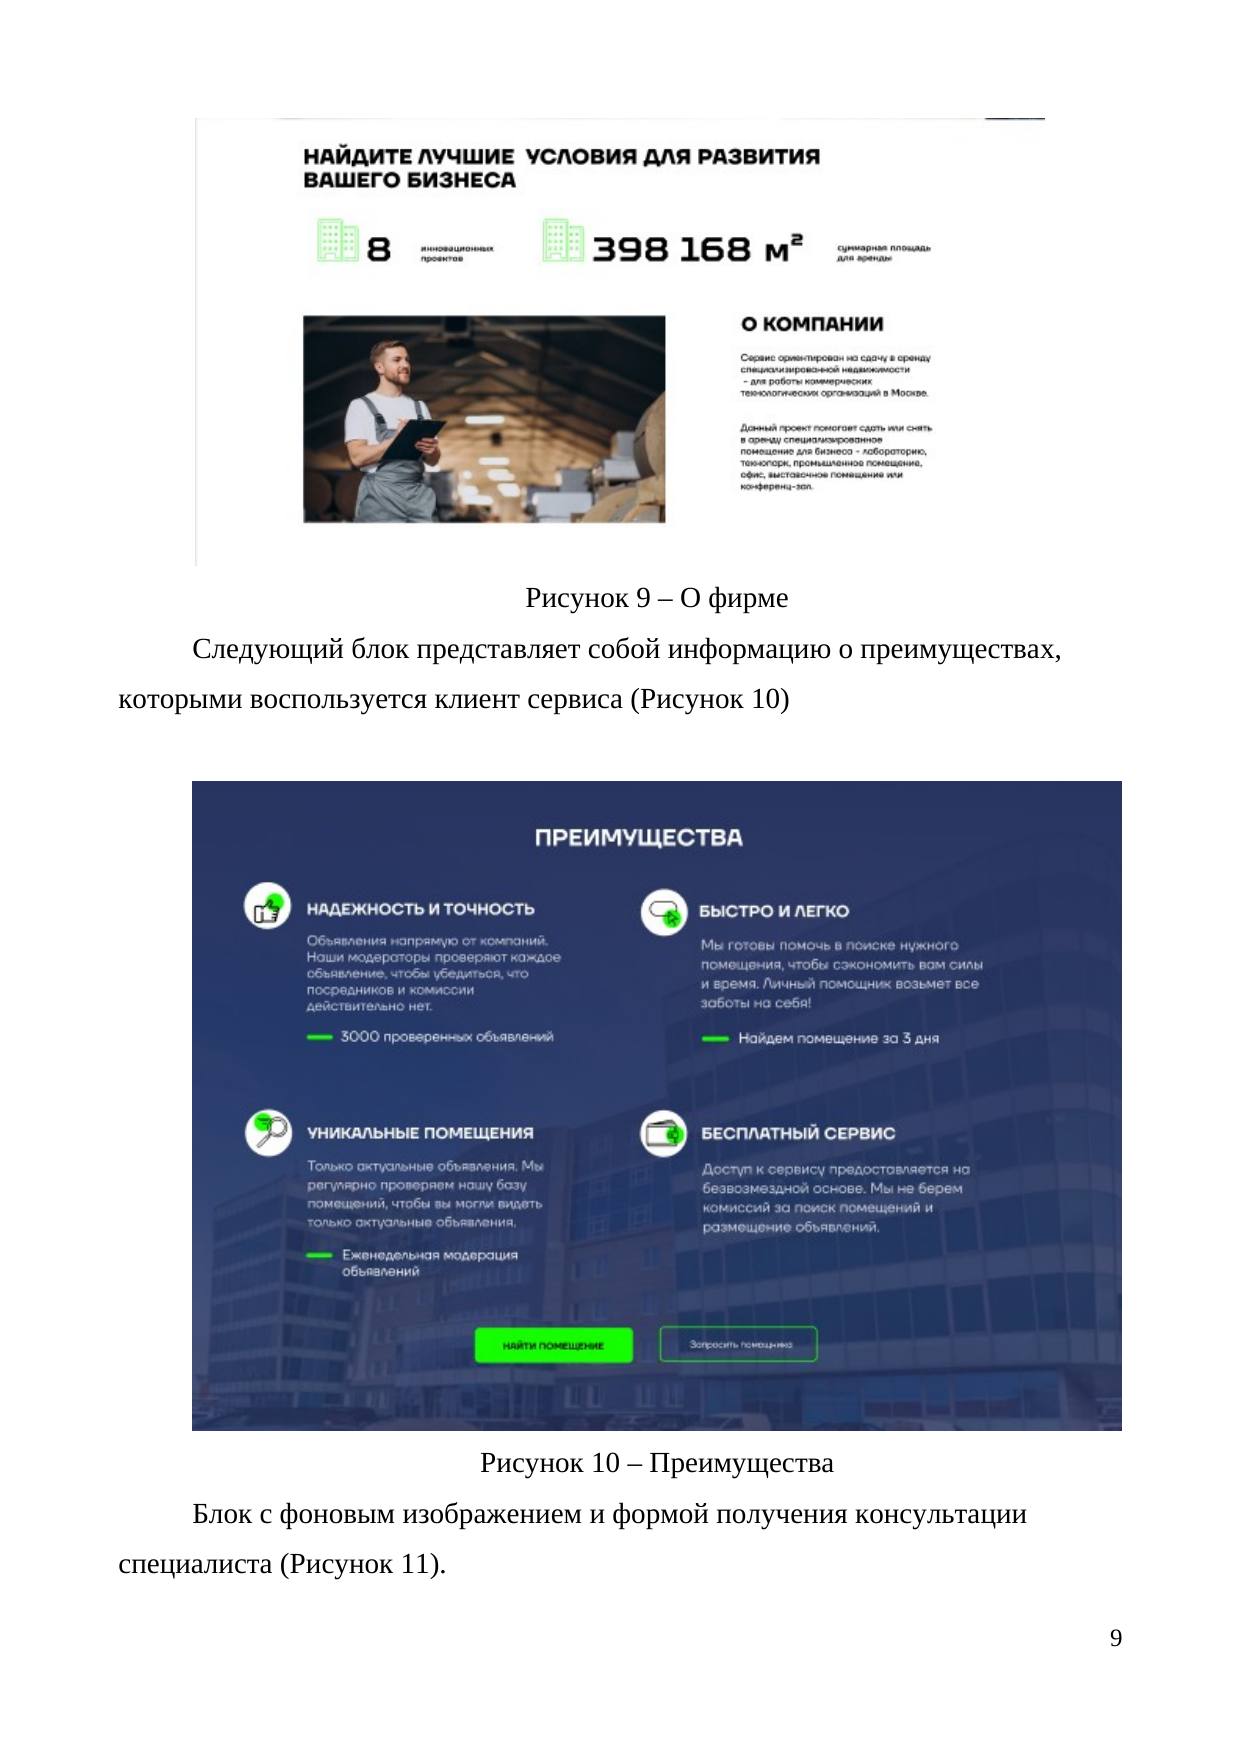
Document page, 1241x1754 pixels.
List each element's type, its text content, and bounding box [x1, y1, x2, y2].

text Рисунок 9 – О фирме [118, 580, 1122, 614]
text Рисунок 10 – Преимущества [118, 1445, 1122, 1479]
picture [192, 781, 1122, 1431]
text Блок с фоновым изображением и формой получения консультации специалиста (Рисунок 11). [118, 1496, 1122, 1579]
picture [195, 118, 1045, 566]
text Следующий блок представляет собой информацию о преимуществах, которыми воспользуется клиент сервиса (Рисунок 10) [118, 631, 1122, 714]
